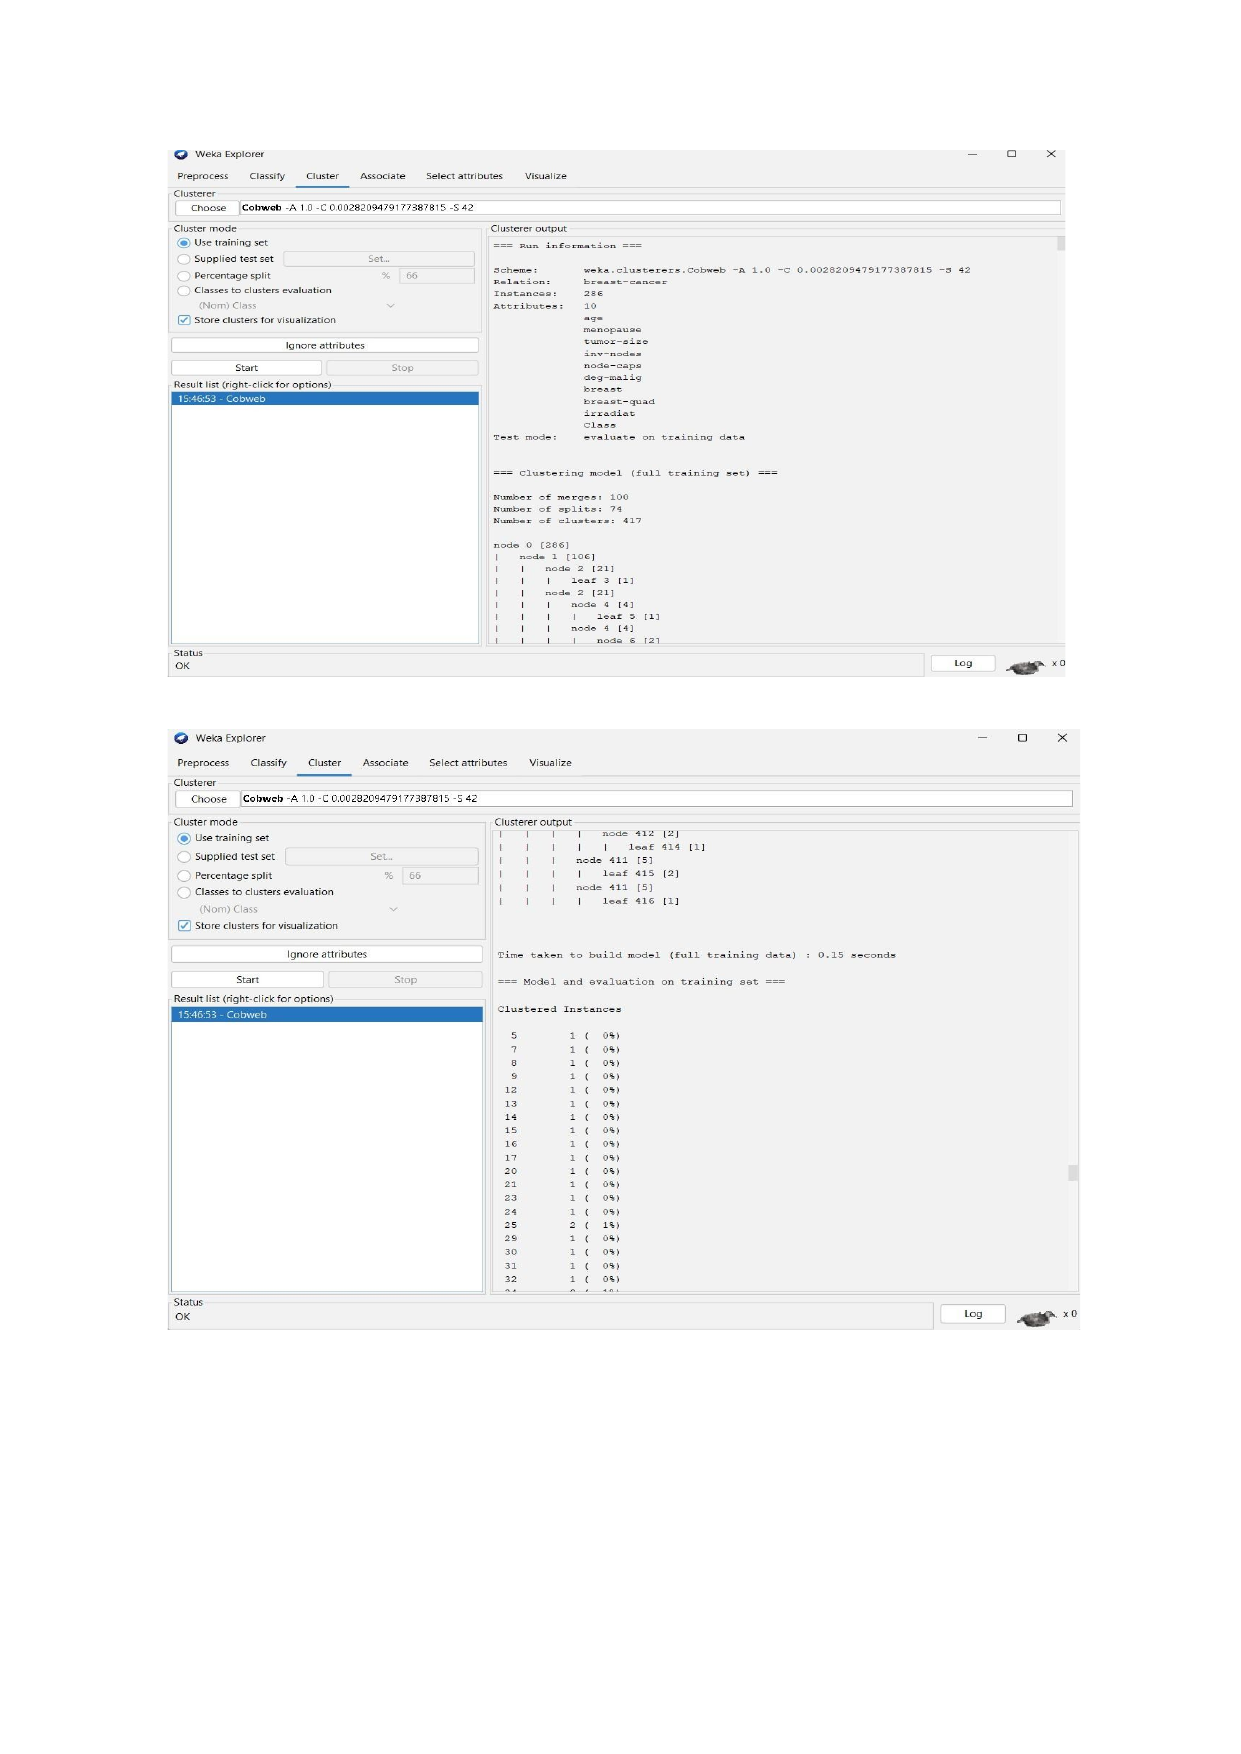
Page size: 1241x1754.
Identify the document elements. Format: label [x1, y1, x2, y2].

picture [167, 150, 1066, 677]
picture [167, 729, 1081, 1330]
